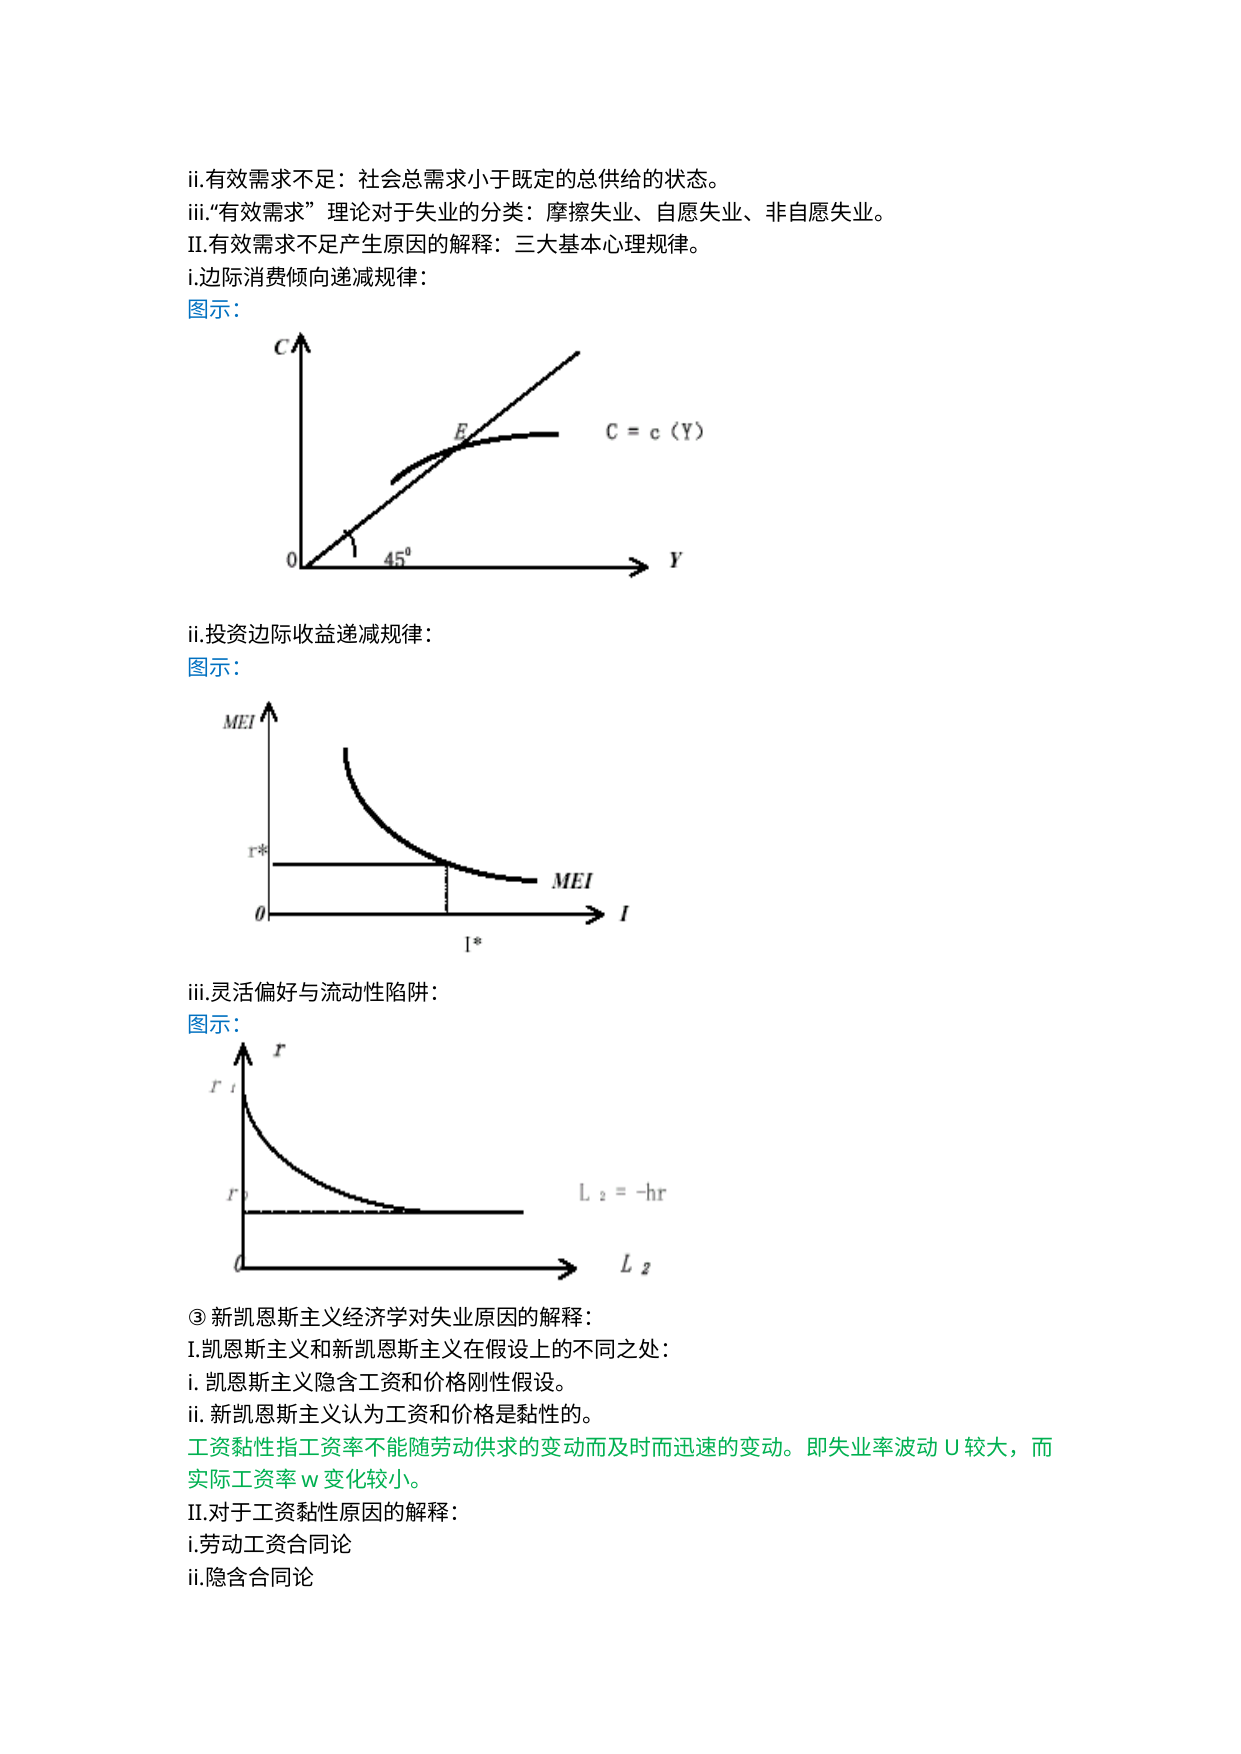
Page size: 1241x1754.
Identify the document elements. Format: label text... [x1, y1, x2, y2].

text ③新凯恩斯主义经济学对失业原因的解释： [187, 1299, 1053, 1332]
text iii.灵活偏好与流动性陷阱： [187, 974, 1053, 1007]
text iii.“有效需求”理论对于失业的分类：摩擦失业、自愿失业、非自愿失业。 [187, 194, 1053, 227]
text i.劳动工资合同论 [187, 1527, 1053, 1559]
picture [187, 324, 755, 592]
text II.对于工资黏性原因的解释： [187, 1494, 1053, 1527]
text 图示： [187, 649, 1053, 682]
picture [187, 1039, 679, 1290]
text 工资黏性指工资率不能随劳动供求的变动而及时而迅速的变动。即失业率波动U较大，而实际工资率w变化较小。 [187, 1429, 1053, 1494]
text 图示： [187, 292, 1053, 324]
text ii. 新凯恩斯主义认为工资和价格是黏性的。 [187, 1397, 1053, 1429]
text ii.投资边际收益递减规律： [187, 617, 1053, 649]
picture [187, 682, 658, 961]
text i.边际消费倾向递减规律： [187, 259, 1053, 292]
text ii.隐含合同论 [187, 1559, 1053, 1592]
text I.凯恩斯主义和新凯恩斯主义在假设上的不同之处： [187, 1332, 1053, 1364]
text i. 凯恩斯主义隐含工资和价格刚性假设。 [187, 1364, 1053, 1397]
text 图示： [187, 1007, 1053, 1039]
text II.有效需求不足产生原因的解释：三大基本心理规律。 [187, 227, 1053, 259]
text ii.有效需求不足：社会总需求小于既定的总供给的状态。 [187, 162, 1053, 194]
